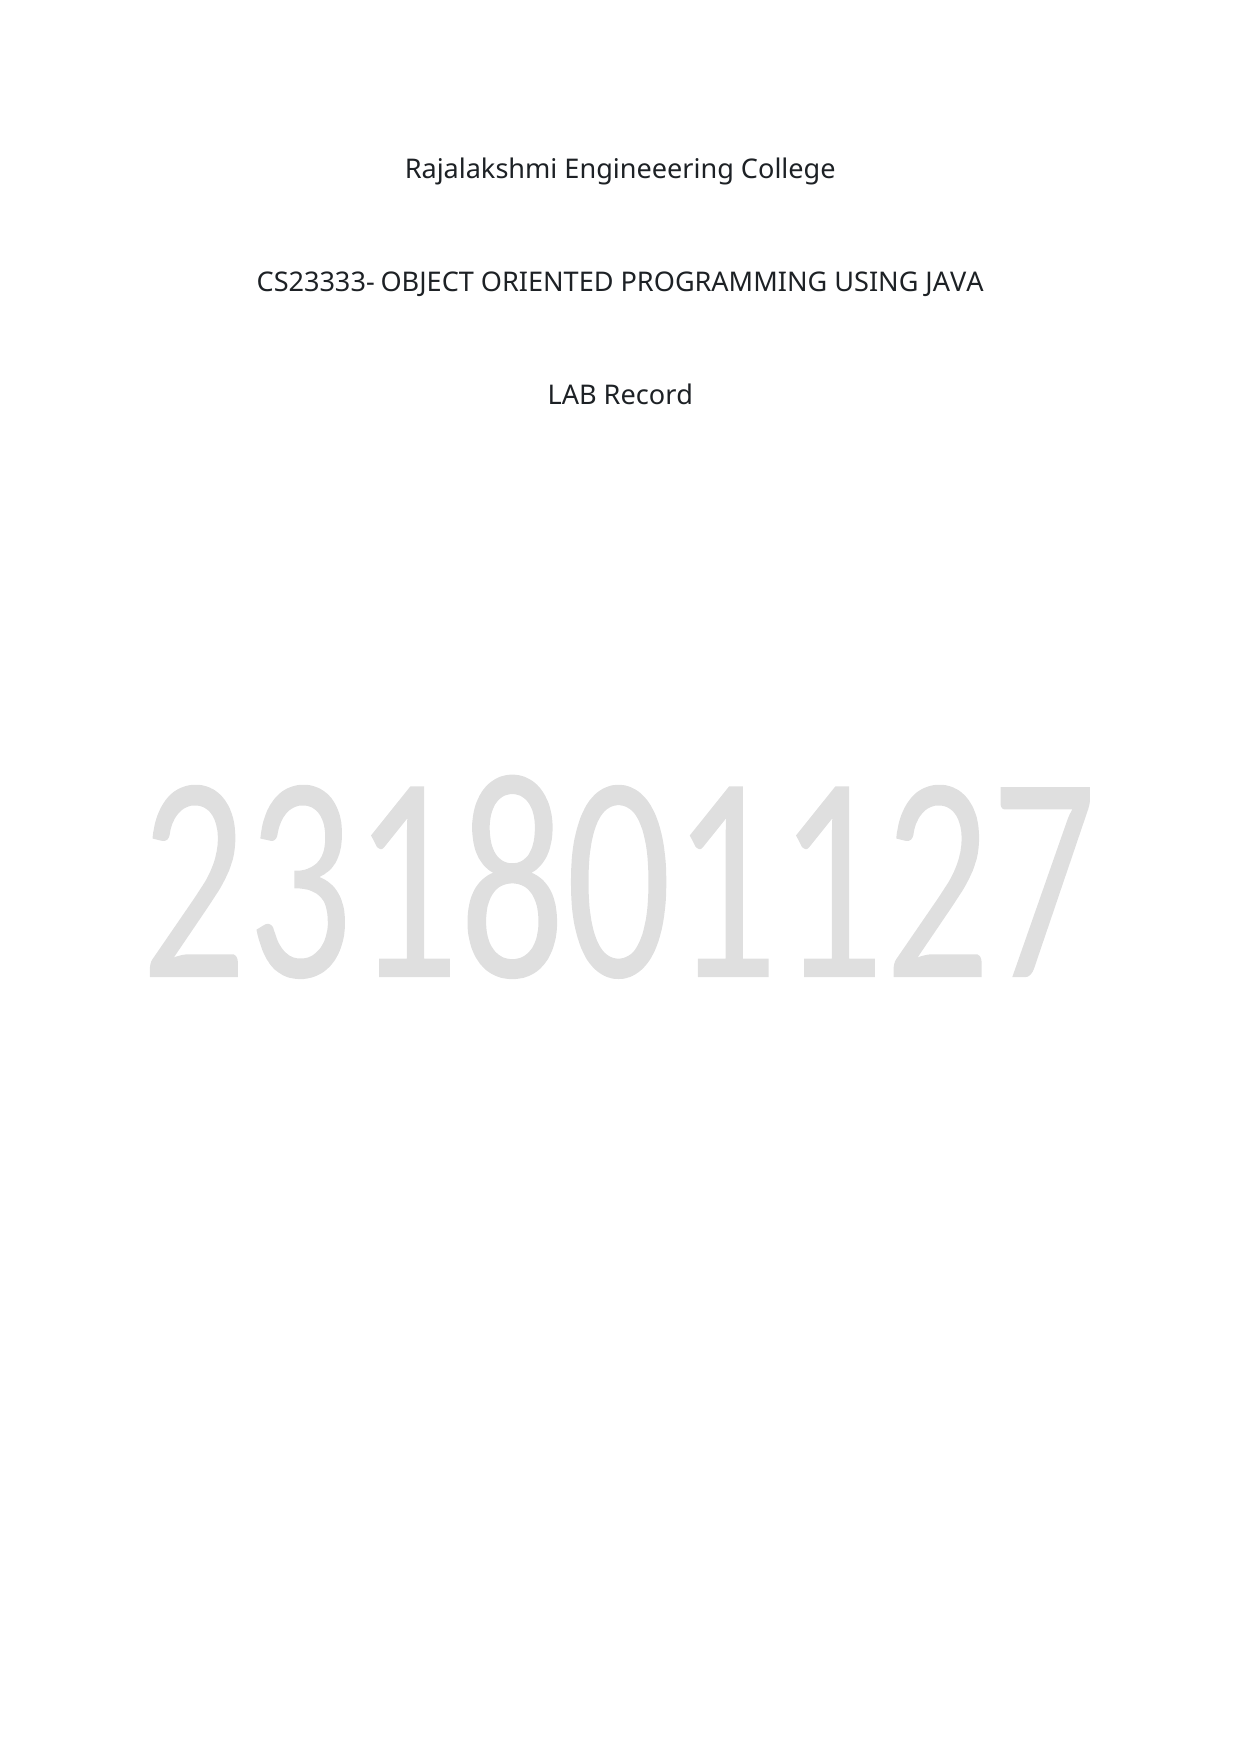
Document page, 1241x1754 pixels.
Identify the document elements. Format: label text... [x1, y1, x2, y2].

text CS23333- OBJECT ORIENTED PROGRAMMING USING JAVA [150, 263, 1090, 300]
text Rajalakshmi Engineeering College [150, 150, 1090, 187]
text LAB Record [150, 376, 1090, 413]
